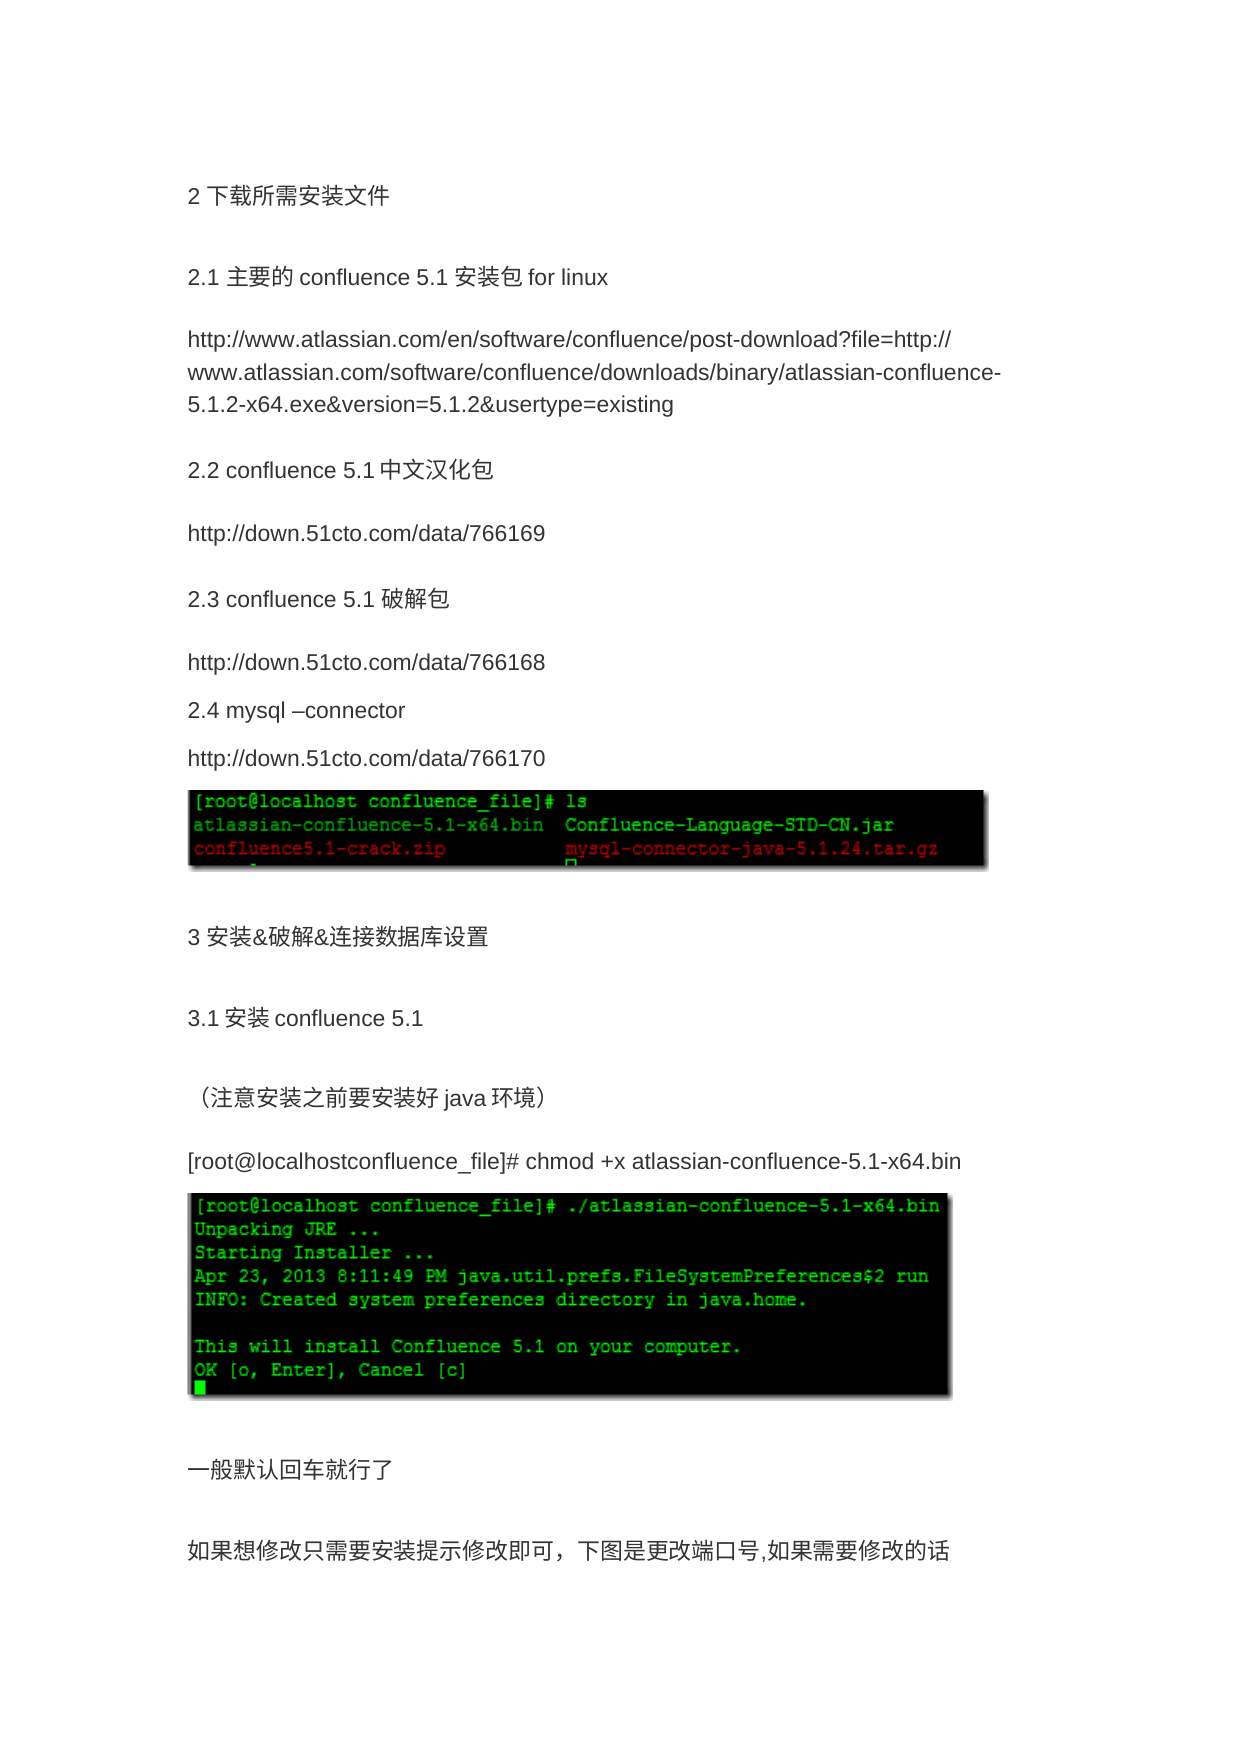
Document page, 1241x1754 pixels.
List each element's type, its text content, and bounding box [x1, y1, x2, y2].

text 2.1 主要的confluence 5.1 安装包for linux [187, 243, 1053, 308]
text 如果想修改只需要安装提示修改即可，下图是更改端口号,如果需要修改的话 [187, 1517, 1053, 1582]
text （注意安装之前要安装好java环境） [187, 1064, 1053, 1129]
text 2.2 confluence 5.1中文汉化包 [187, 436, 1053, 501]
text 3 安装&破解&连接数据库设置 [187, 903, 1053, 968]
text http://down.51cto.com/data/766170 [187, 742, 1053, 774]
text 2.4 mysql –connector [187, 694, 1053, 726]
text [root@localhostconfluence_file]# chmod +x atlassian-confluence-5.1-x64.bin [187, 1145, 1053, 1178]
text http://down.51cto.com/data/766168 [187, 646, 1053, 678]
picture [187, 790, 989, 872]
picture [187, 1193, 954, 1401]
text 3.1安装confluence 5.1 [187, 984, 1053, 1049]
text http://www.atlassian.com/en/software/confluence/post-download?file=http://www.atlassian.com/software/confluence/downloads/binary/atlassian-confluence-5.1.2-x64.exe&version=5.1.2&usertype=existing [187, 323, 1053, 421]
text 一般默认回车就行了 [187, 1436, 1053, 1501]
text http://down.51cto.com/data/766169 [187, 517, 1053, 549]
text 2 下载所需安装文件 [187, 162, 1053, 227]
text 2.3 confluence 5.1 破解包 [187, 565, 1053, 630]
